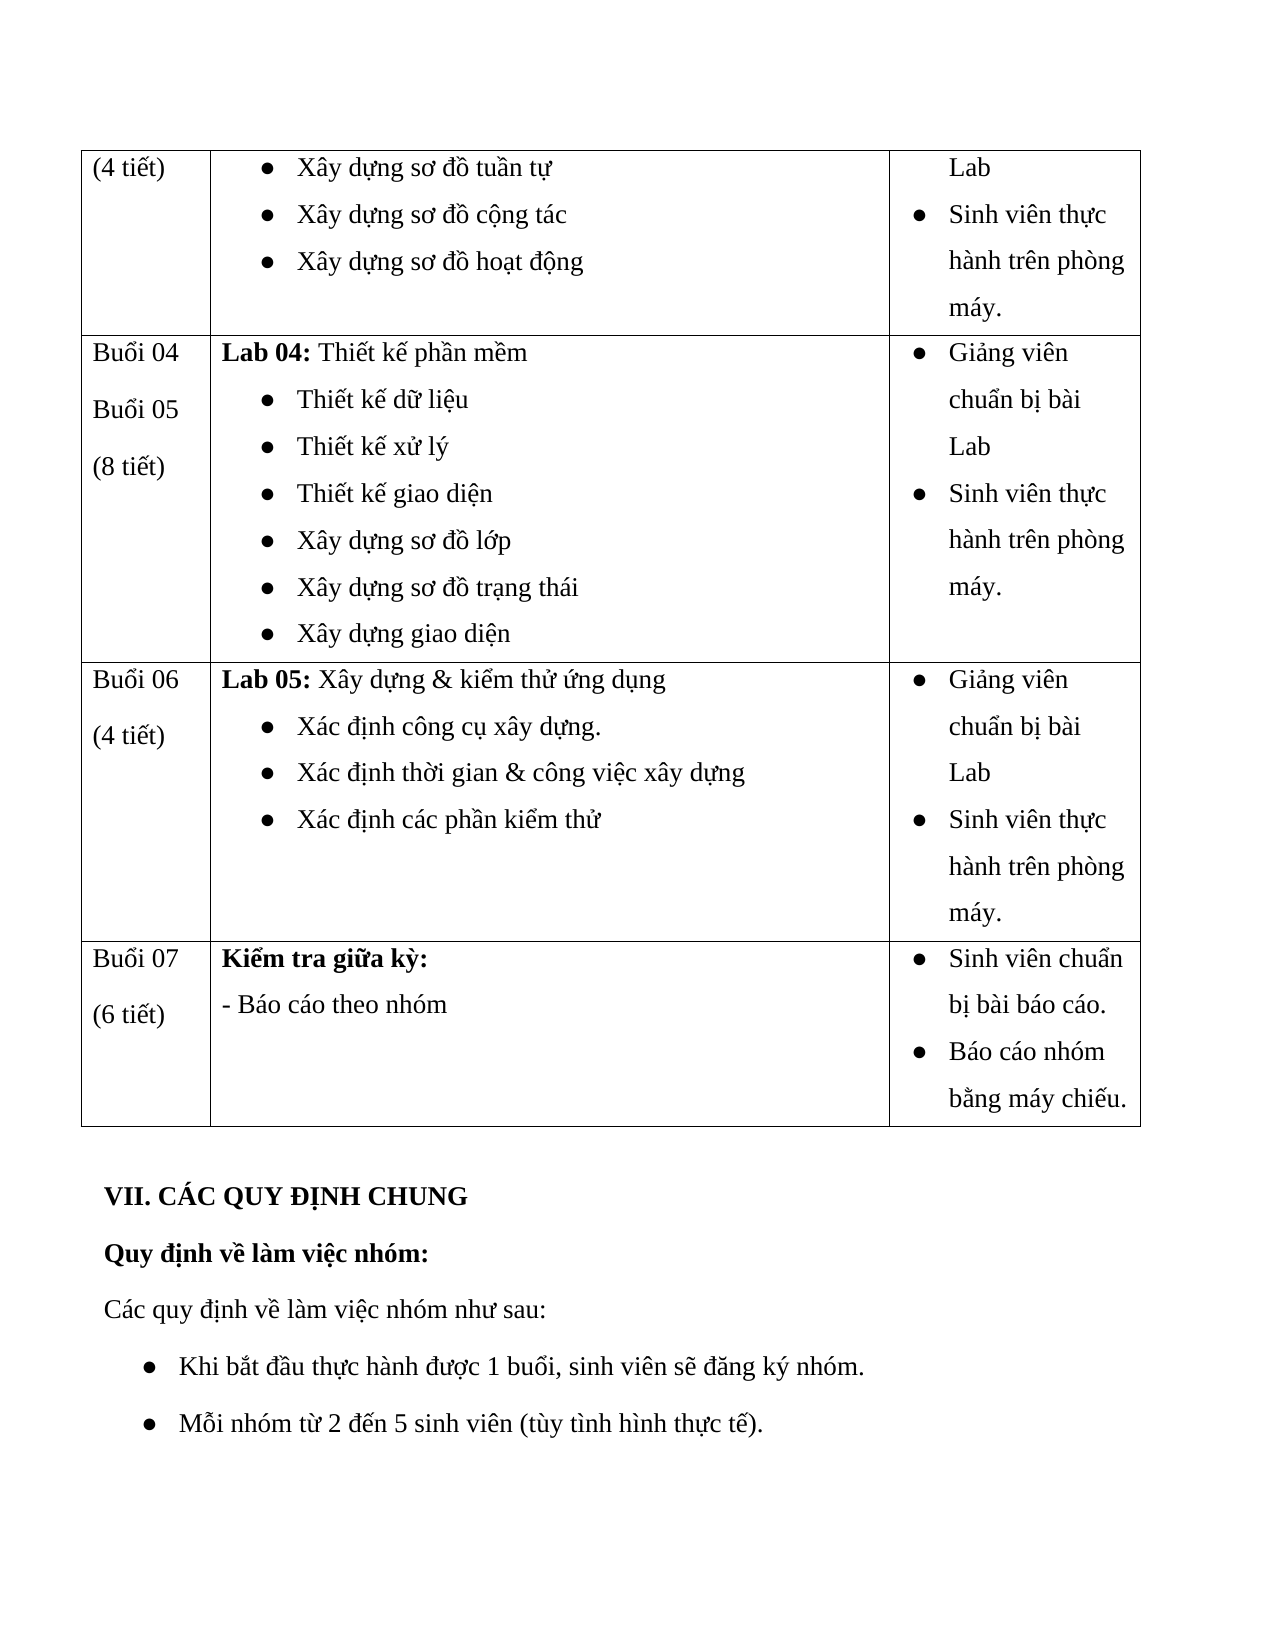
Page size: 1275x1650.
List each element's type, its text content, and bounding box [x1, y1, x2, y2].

table_cell Lab 05: Xây dựng & kiểm thử ứng dụng Xác định công cụ xây dựng. Xác định thời gian & công việc xây dựng Xác định các phần kiểm thử [211, 663, 889, 941]
table_cell Buổi 04 Buổi 05 (8 tiết) [82, 336, 210, 662]
text VII. CÁC QUY ĐỊNH CHUNG [103, 1180, 1152, 1211]
table_cell Buổi 06 (4 tiết) [82, 663, 210, 941]
list Mỗi nhóm từ 2 đến 5 sinh viên (tùy tình hình thực tế). [141, 1407, 1152, 1438]
table_cell Buổi 07 (6 tiết) [82, 942, 210, 1126]
table_cell Giảng viên chuẩn bị bài Lab Sinh viên thực hành trên phòng máy. [890, 663, 1140, 941]
table_cell Lab 04: Thiết kế phần mềm Thiết kế dữ liệu Thiết kế xử lý Thiết kế giao diện Xây dựng sơ đồ lớp Xây dựng sơ đồ trạng thái Xây dựng giao diện [211, 336, 889, 662]
table_cell Kiểm tra giữa kỳ: - Báo cáo theo nhóm [211, 942, 889, 1126]
table_cell Sinh viên chuẩn bị bài báo cáo. Báo cáo nhóm bằng máy chiếu. [890, 942, 1140, 1126]
list Khi bắt đầu thực hành được 1 buổi, sinh viên sẽ đăng ký nhóm. [141, 1350, 1152, 1381]
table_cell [211, 151, 889, 335]
table_cell Giảng viên chuẩn bị bài Lab Sinh viên thực hành trên phòng máy. [890, 336, 1140, 662]
text Các quy định về làm việc nhóm như sau: [103, 1293, 1152, 1324]
table_cell Buổi 03 (4 tiết) [82, 151, 210, 335]
text Quy định về làm việc nhóm: [103, 1237, 1152, 1268]
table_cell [890, 151, 1140, 335]
